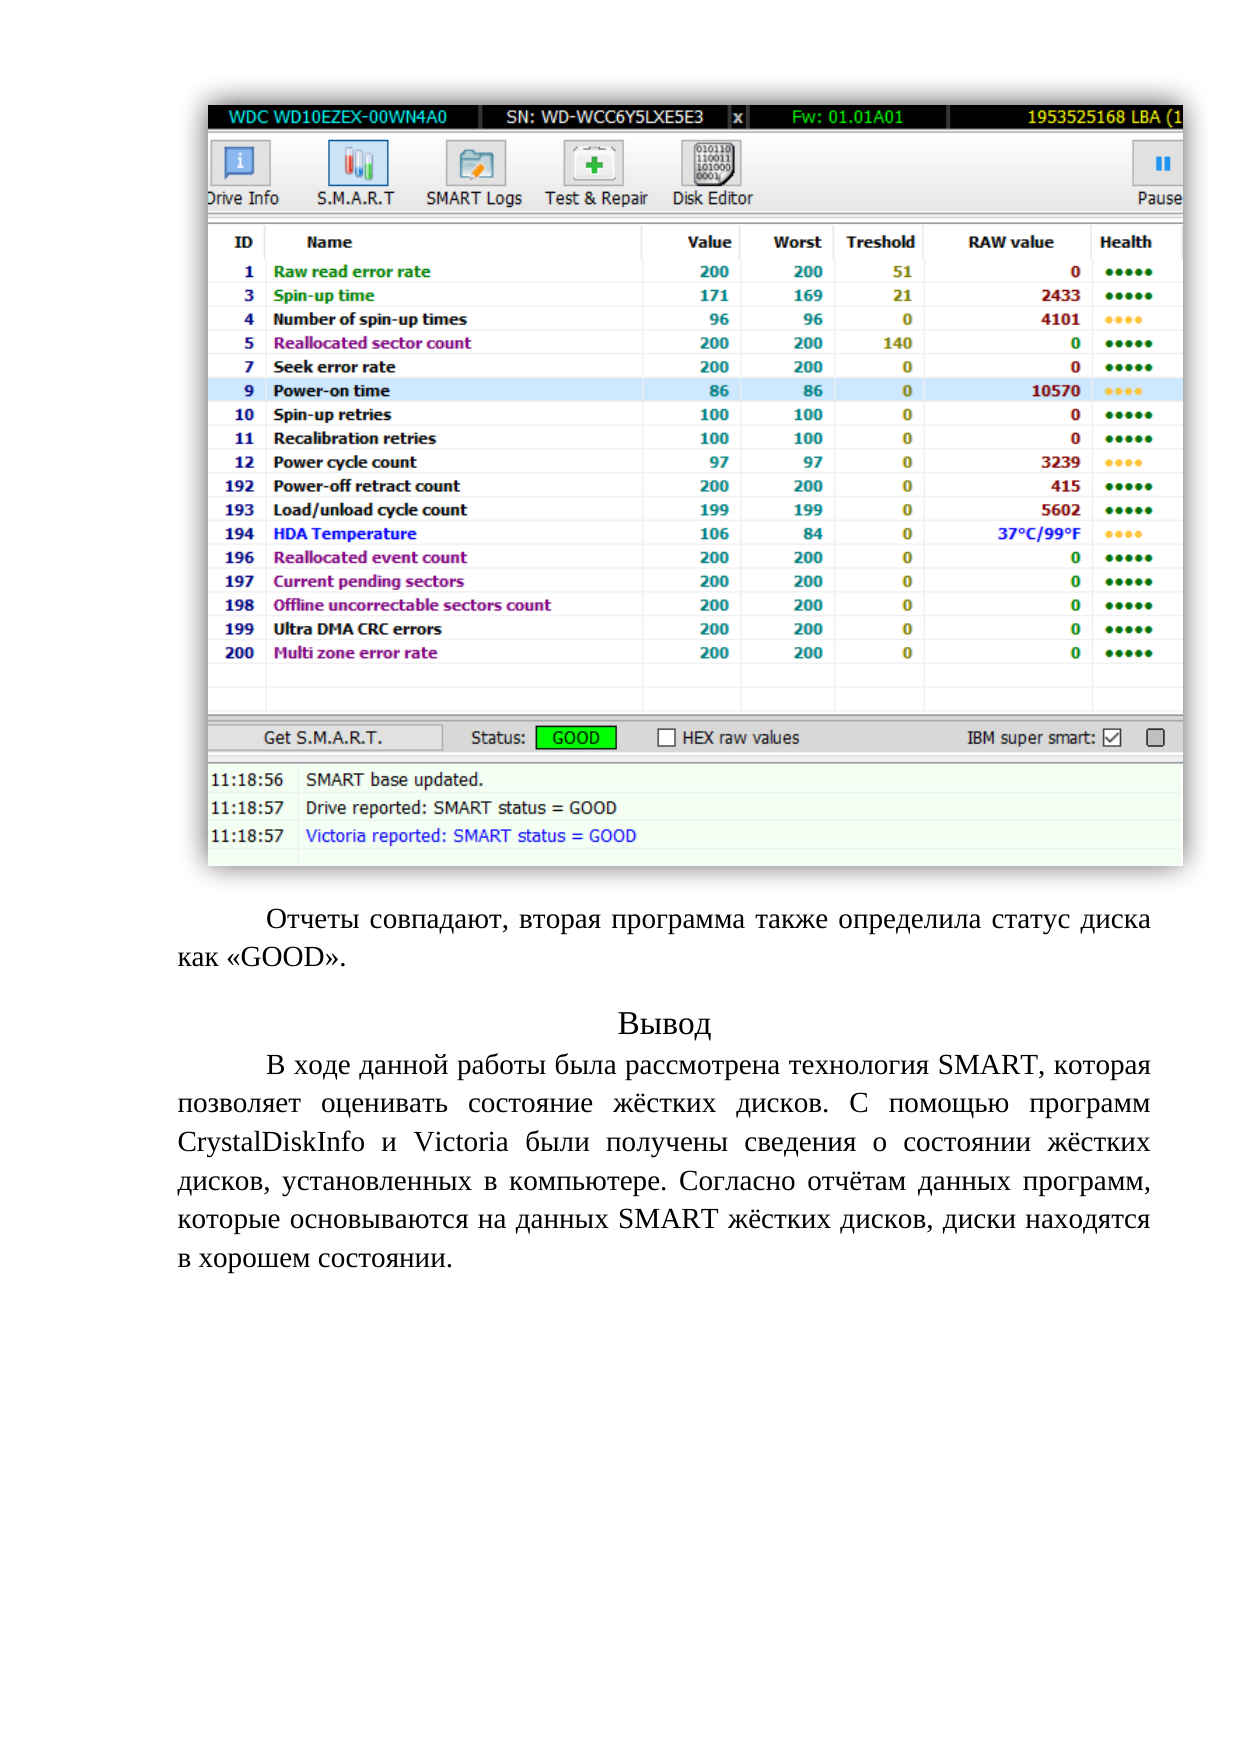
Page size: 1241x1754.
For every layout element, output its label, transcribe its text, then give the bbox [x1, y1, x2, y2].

text В ходе данной работы была рассмотрена технология SMART, которая позволяет оценивать состояние жёстких дисков. С помощью программ CrystalDiskInfo и Victoria были получены сведения о состоянии жёстких дисков, установленных в компьютере. Согласно отчётам данных программ, которые основываются на данных SMART жёстких дисков, диски находятся в хорошем состоянии. [177, 1047, 1152, 1273]
text Отчеты совпадают, вторая программа также определила статус диска как «GOOD». [177, 901, 1152, 973]
subtitle Вывод [177, 1003, 1152, 1041]
picture [208, 105, 1183, 866]
